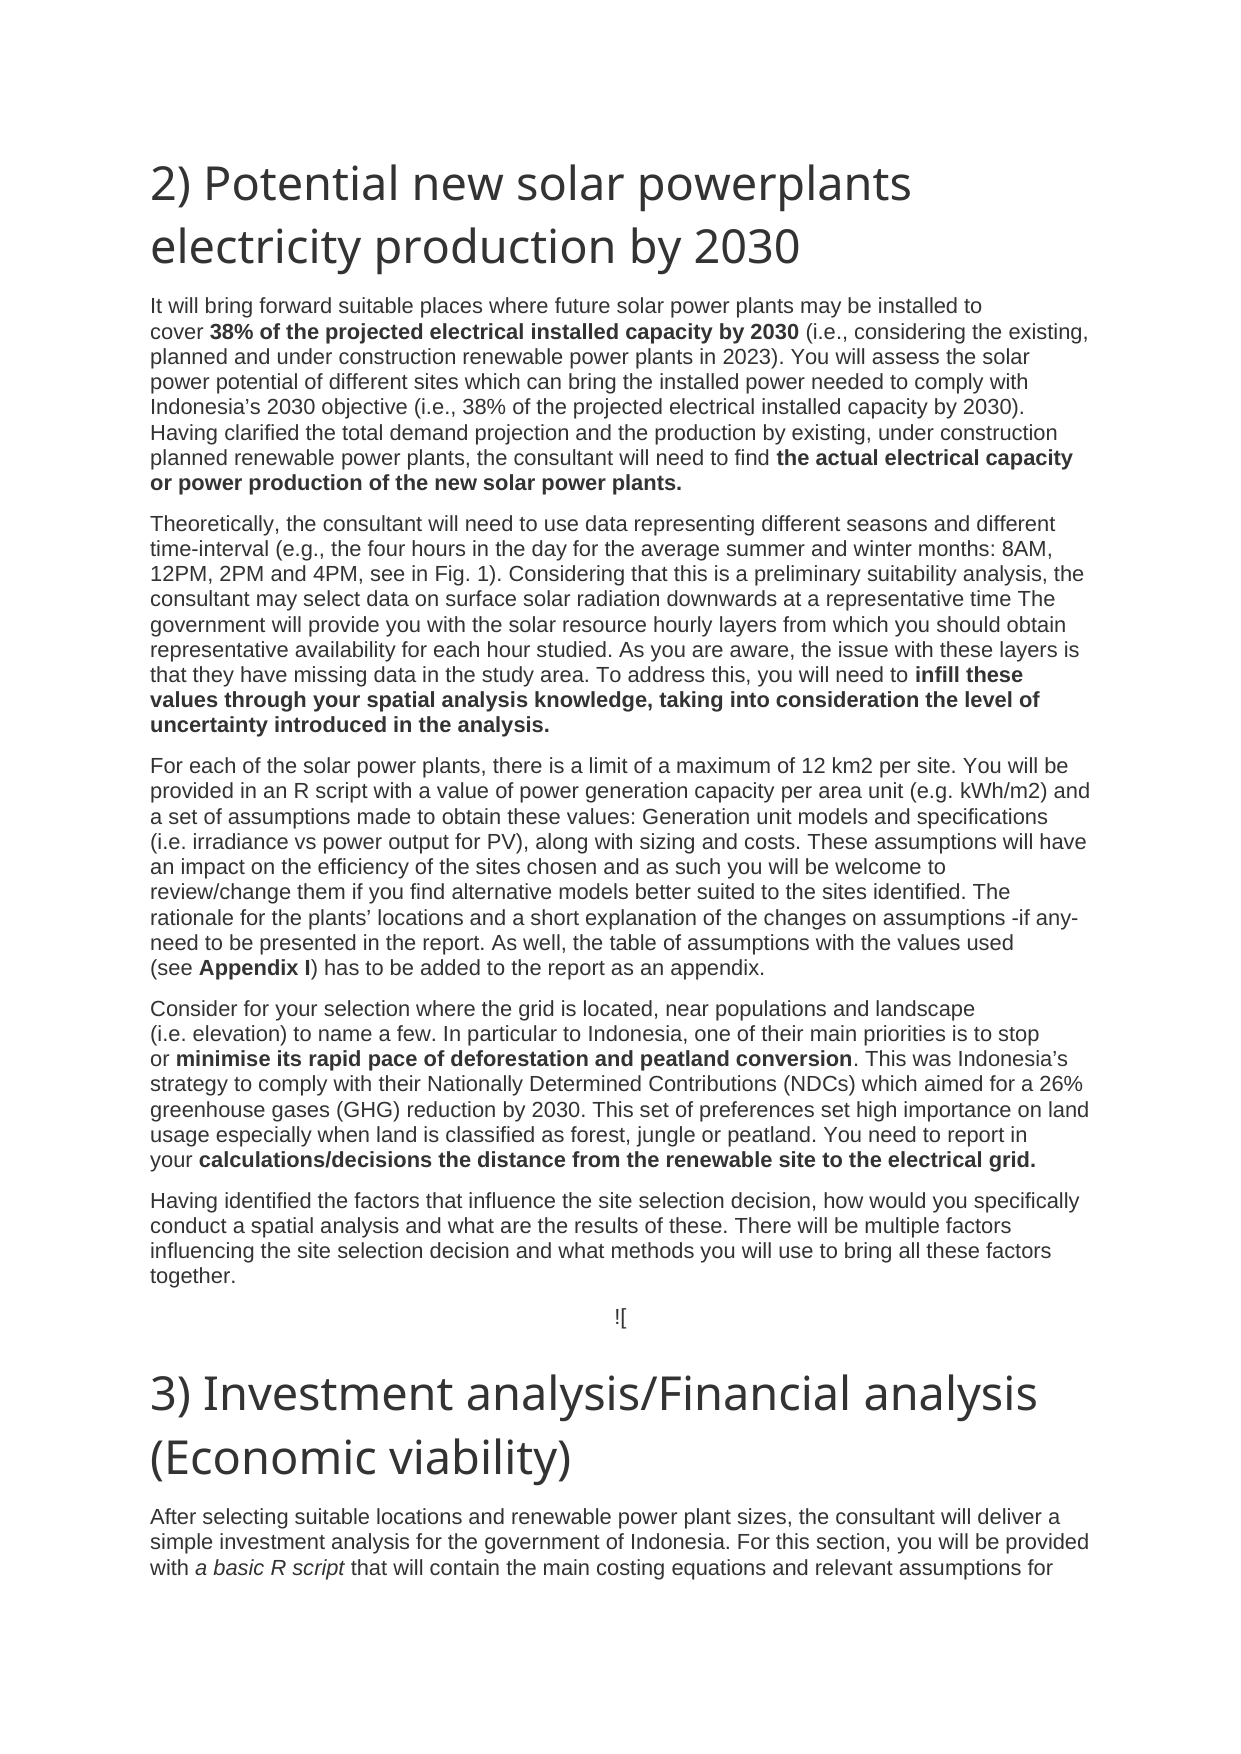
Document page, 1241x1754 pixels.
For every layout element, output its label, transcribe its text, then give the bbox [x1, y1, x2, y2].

text 2) Potential new solar powerplants electricity production by 2030 [150, 150, 1090, 278]
text It will bring forward suitable places where future solar power plants may be installed to cover 38% of the projected electrical installed capacity by 2030 (i.e., considering the existing, planned and under construction renewable power plants in 2023). You will assess the solar power potential of different sites which can bring the installed power needed to comply with Indonesia’s 2030 objective (i.e., 38% of the projected electrical installed capacity by 2030). Having clarified the total demand projection and the production by existing, under construction planned renewable power plants, the consultant will need to find the actual electrical capacity or power production of the new solar power plants. [150, 293, 1090, 495]
text Consider for your selection where the grid is located, near populations and landscape (i.e. elevation) to name a few. In particular to Indonesia, one of their main priorities is to stop or minimise its rapid pace of deforestation and peatland conversion. This was Indonesia’s strategy to comply with their Nationally Determined Contributions (NDCs) which aimed for a 26% greenhouse gases (GHG) reduction by 2030. This set of preferences set high importance on land usage especially when land is classified as forest, jungle or peatland. You need to report in your calculations/decisions the distance from the renewable site to the electrical grid. [150, 996, 1090, 1172]
text For each of the solar power plants, there is a limit of a maximum of 12 km2 per site. You will be provided in an R script with a value of power generation capacity per area unit (e.g. kWh/m2) and a set of assumptions made to obtain these values: Generation unit models and specifications (i.e. irradiance vs power output for PV), along with sizing and costs. These assumptions will have an impact on the efficiency of the sites chosen and as such you will be welcome to review/change them if you find alternative models better suited to the sites identified. The rationale for the plants’ locations and a short explanation of the changes on assumptions -if any- need to be presented in the report. As well, the table of assumptions with the values used (see Appendix I) has to be added to the report as an appendix. [150, 753, 1090, 980]
text Having identified the factors that influence the site selection decision, how would you specifically conduct a spatial analysis and what are the results of these. There will be multiple factors influencing the site selection decision and what methods you will use to bring all these factors together. [150, 1188, 1090, 1288]
text Theoretically, the consultant will need to use data representing different seasons and different time-interval (e.g., the four hours in the day for the average summer and winter months: 8AM, 12PM, 2PM and 4PM, see in Fig. 1). Considering that this is a preliminary suitability analysis, the consultant may select data on surface solar radiation downwards at a representative time The government will provide you with the solar resource hourly layers from which you should obtain representative availability for each hour studied. As you are aware, the issue with these layers is that they have missing data in the study area. To address this, you will need to infill these values through your spatial analysis knowledge, taking into consideration the level of uncertainty introduced in the analysis. [150, 511, 1090, 737]
text ![ [150, 1304, 1090, 1329]
text 3) Investment analysis/Financial analysis (Economic viability) [150, 1361, 1090, 1488]
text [150, 1504, 1090, 1579]
